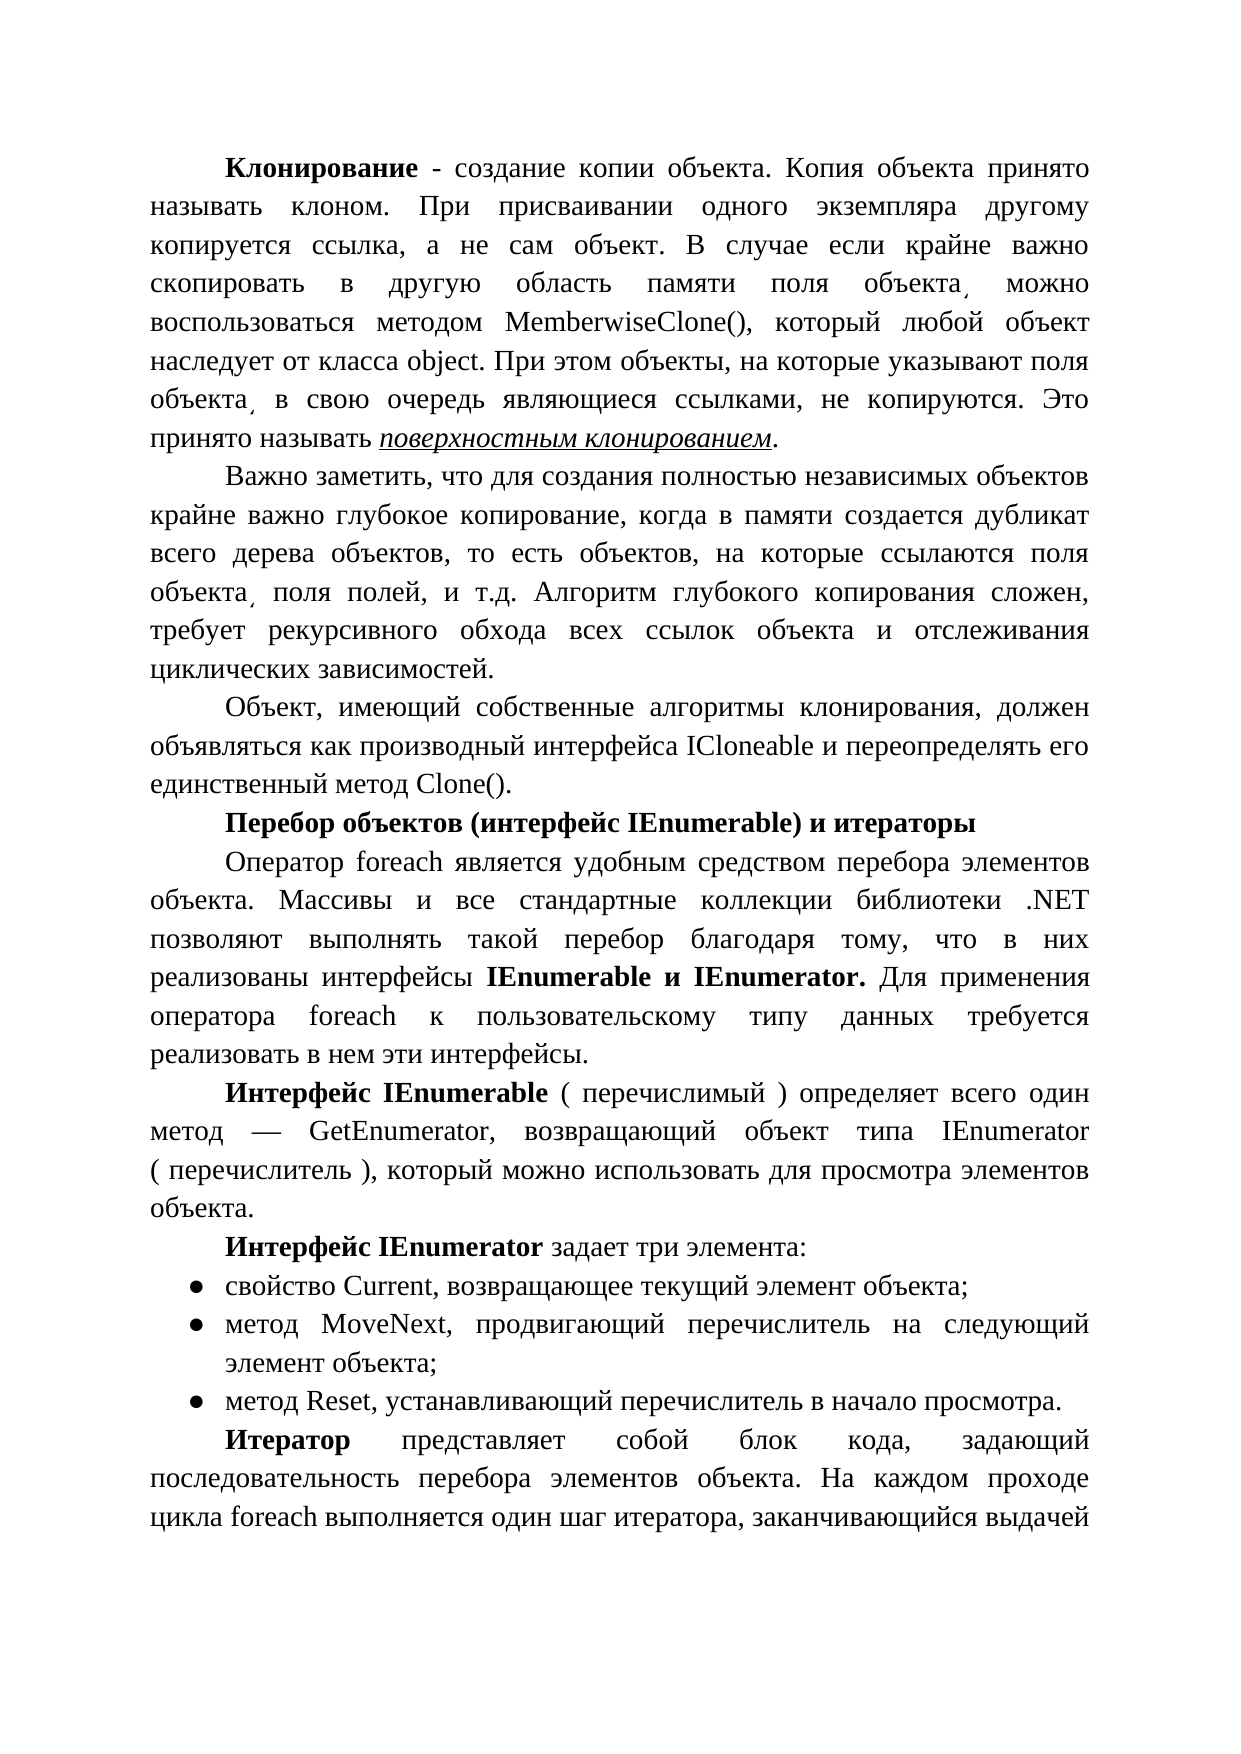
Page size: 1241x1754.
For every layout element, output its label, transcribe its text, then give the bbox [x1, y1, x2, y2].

text Важно заметить, что для создания полностью независимых объектов крайне важно глубокое копирование, когда в памяти создается дубликат всего дерева объектов, то есть объектов, на которые ссылаются поля объекта͵ поля полей, и т.д. Алгоритм глубокого копирования сложен, требует рекурсивного обхода всех ссылок объекта и отслеживания циклических зависимостей. [150, 458, 1090, 684]
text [150, 1422, 1090, 1532]
text Интерфейс IEnumerator задает три элемента: [150, 1229, 1090, 1263]
text Перебор объектов (интерфейс IEnumerable) и итераторы [150, 805, 1090, 839]
list метод MoveNext, продвигающий перечислитель на следующий элемент объекта; [187, 1306, 1090, 1378]
list свойство Current, возвращающее текущий элемент объекта; [187, 1268, 1090, 1301]
text Объект, имеющий собственные алгоритмы клонирования, должен объявляться как производный интерфейса ICloneable и переопределять его единственный метод Clone(). [150, 689, 1090, 800]
text Интерфейс IEnumerable ( перечислимый ) определяет всего один метод — GetEnumerator, возвращающий объект типа IEnumerator ( перечислитель ), который можно использовать для просмотра элементов объекта. [150, 1075, 1090, 1224]
list метод Reset, устанавливающий перечислитель в начало просмотра. [187, 1383, 1090, 1417]
text Оператор foreach является удобным средством перебора элементов объекта. Массивы и все стандартные коллекции библиотеки .NET позволяют выполнять такой перебор благодаря тому, что в них реализованы интерфейсы IEnumerable и IEnumerator. Для применения оператора foreach к пользовательскому типу данных требуется реализовать в нем эти интерфейсы. [150, 844, 1090, 1070]
text Клонирование - создание копии объекта. Копия объекта принято называть клоном. При присваивании одного экземпляра другому копируется ссылка, а не сам объект. В случае если крайне важно скопировать в другую область памяти поля объекта͵ можно воспользоваться методом MemberwiseClone(), который любой объект наследует от класса object. При этом объекты, на которые указывают поля объекта͵ в свою очередь являющиеся ссылками, не копируются. Это принято называть поверхностным клонированием. [150, 150, 1090, 453]
